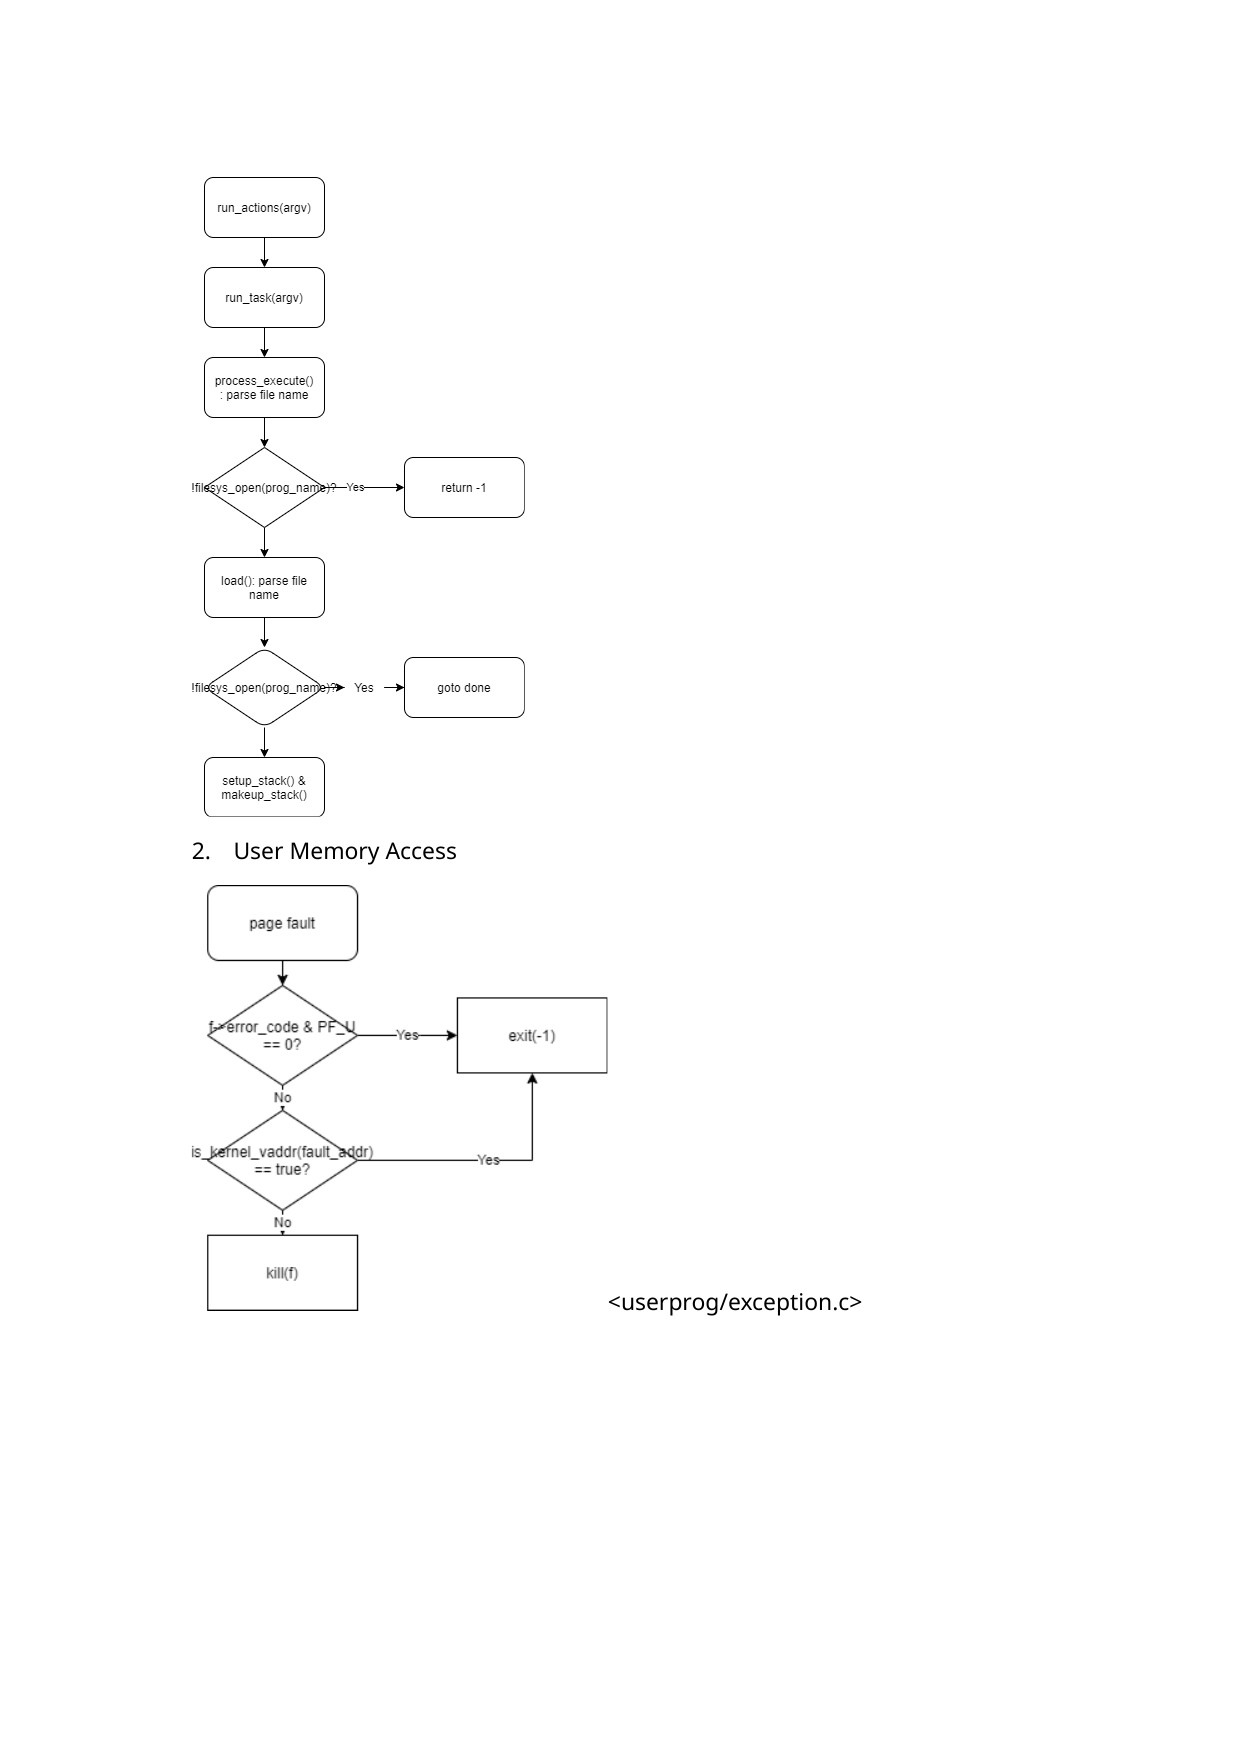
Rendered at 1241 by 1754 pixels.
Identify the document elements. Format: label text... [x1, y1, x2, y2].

list User Memory Access [192, 835, 1090, 866]
picture [191, 177, 525, 817]
picture [191, 885, 608, 1311]
